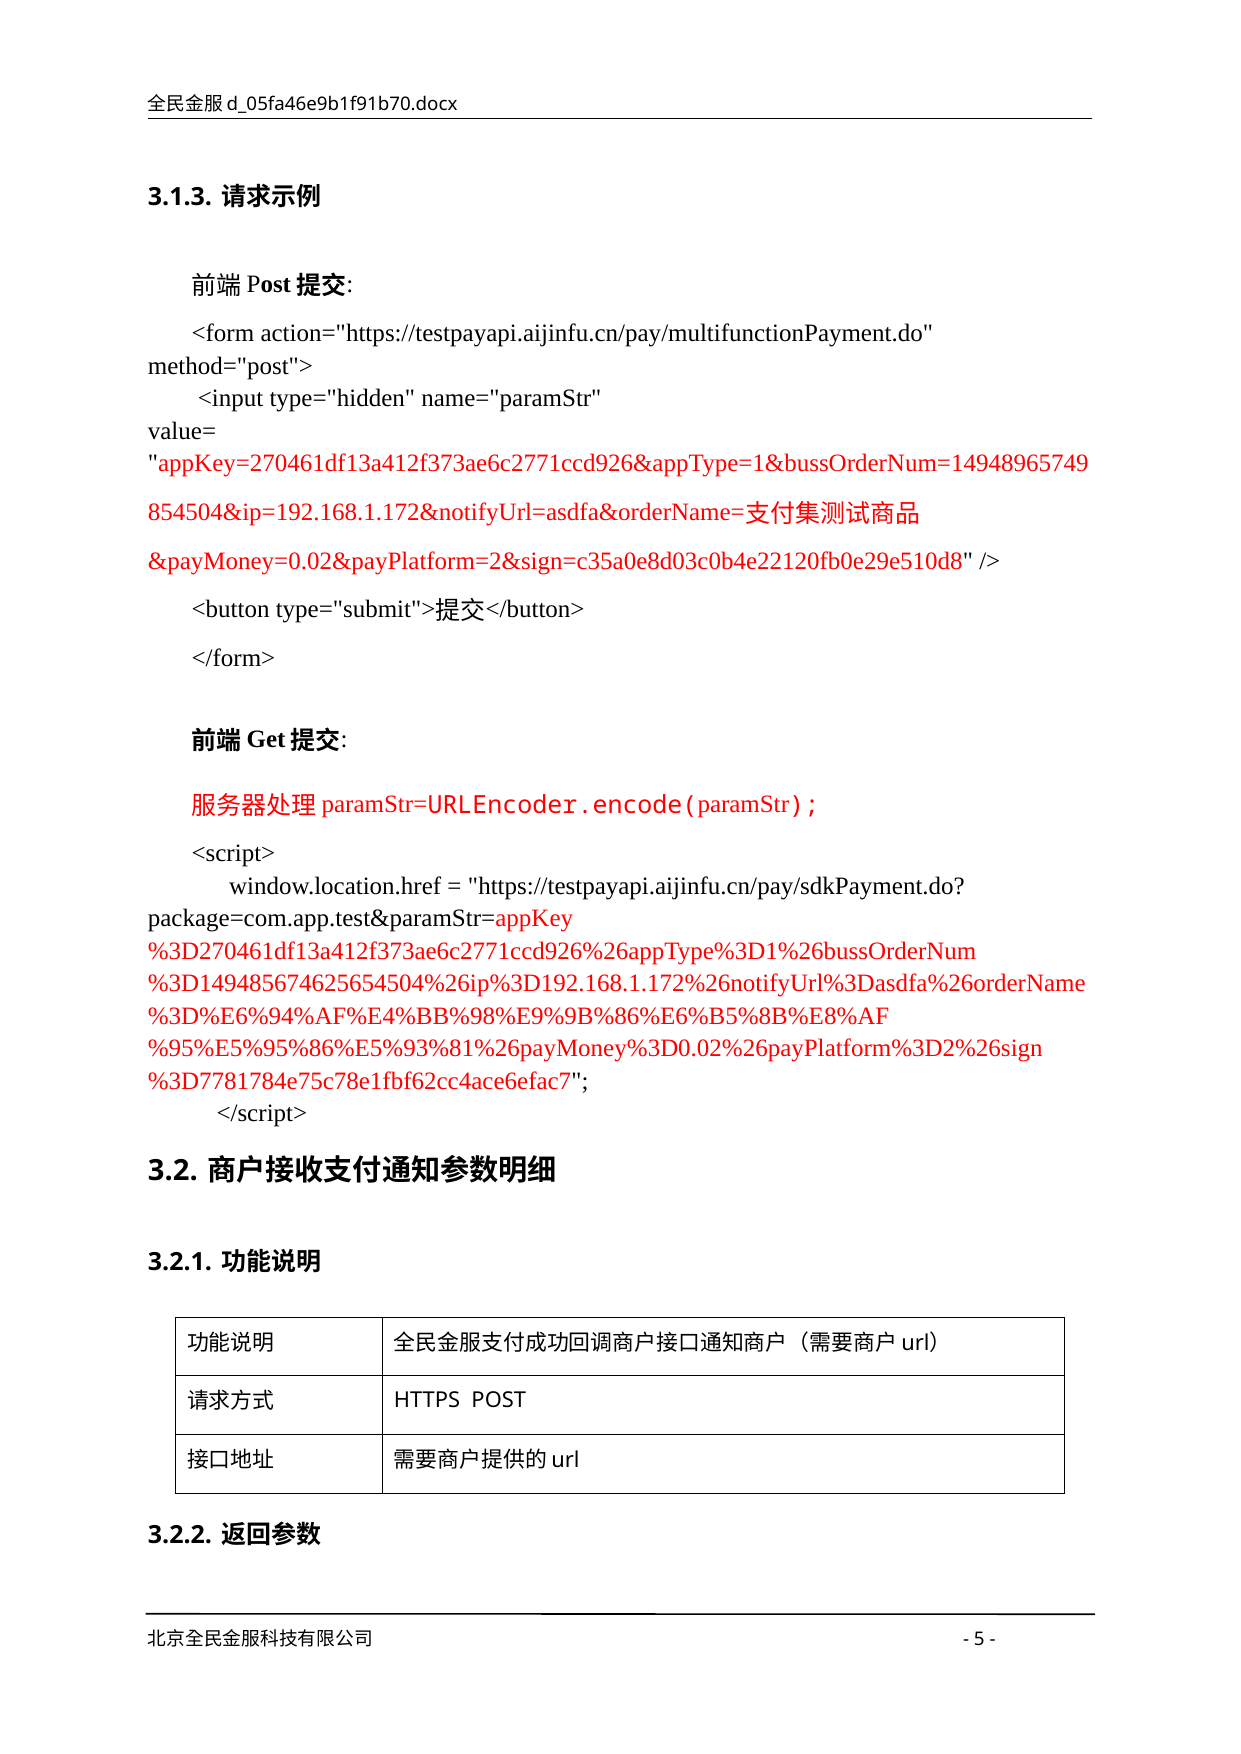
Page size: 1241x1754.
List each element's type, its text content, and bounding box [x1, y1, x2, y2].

table_header 全民金服支付成功回调商户接口通知商户（需要商户url） [383, 1318, 1064, 1375]
text <script> [148, 836, 1092, 869]
table_cell 请求方式 [176, 1376, 382, 1434]
text <form action="https://testpayapi.aijinfu.cn/pay/multifunctionPayment.do" method="post"> [148, 316, 1092, 381]
text </form> [148, 641, 1092, 674]
text <input type="hidden" name="paramStr" value="appKey=270461df13a412f373ae6c2771ccd926&appType=1&bussOrderNum=14948965749854504&ip=192.168.1.172&notifyUrl=asdfa&orderName=支付集测试商品&payMoney=0.02&payPlatform=2&sign=c35a0e8d03c0b4e22120fb0e29e510d8" /> [148, 381, 1092, 576]
table_cell 需要商户提供的url [383, 1435, 1064, 1492]
text 服务器处理paramStr=URLEncoder.encode(paramStr); [148, 771, 1092, 836]
subtitle 商户接收支付通知参数明细 [148, 1135, 1092, 1200]
table_cell 接口地址 [176, 1435, 382, 1492]
text <button type="submit">提交</button> [148, 576, 1092, 641]
subtitle 请求示例 [148, 162, 1092, 227]
subtitle 功能说明 [148, 1227, 1092, 1292]
text window.location.href = "https://testpayapi.aijinfu.cn/pay/sdkPayment.do?package=com.app.test&paramStr=appKey%3D270461df13a412f373ae6c2771ccd926%26appType%3D1%26bussOrderNum%3D149485674625654504%26ip%3D192.168.1.172%26notifyUrl%3Dasdfa%26orderName%3D%E6%94%AF%E4%BB%98%E9%9B%86%E6%B5%8B%E8%AF%95%E5%95%86%E5%93%81%26payMoney%3D0.02%26payPlatform%3D2%26sign%3D7781784e75c78e1fbf62cc4ace6efac7"; [148, 869, 1092, 1096]
text 前端Post提交: [148, 251, 1092, 316]
subtitle 返回参数 [148, 1500, 1092, 1565]
table_header 功能说明 [176, 1318, 382, 1375]
text </script> [148, 1096, 1092, 1129]
table_cell HTTPS POST [383, 1376, 1064, 1434]
text 前端Get提交: [148, 706, 1092, 771]
